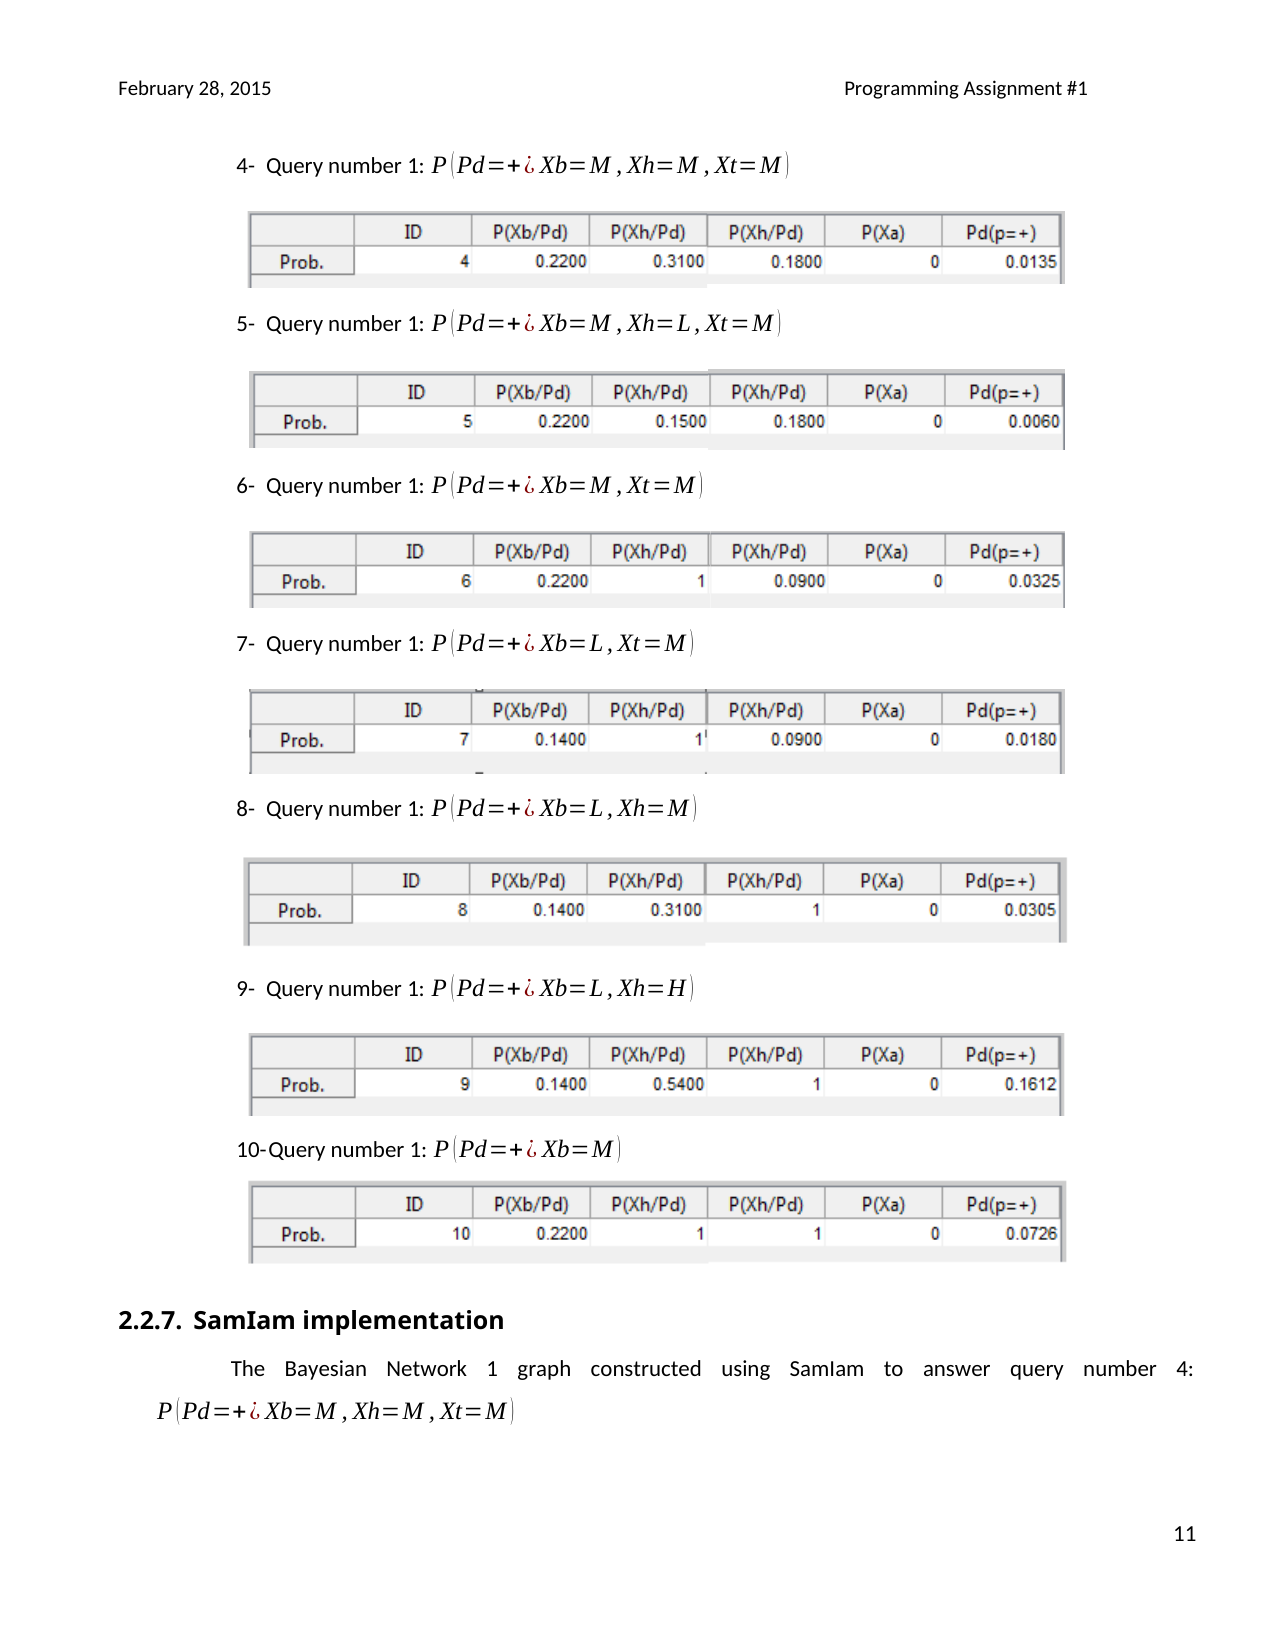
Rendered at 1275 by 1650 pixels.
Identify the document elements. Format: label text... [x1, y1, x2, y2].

subtitle SamIam implementation [118, 1303, 1196, 1337]
picture [248, 1033, 1066, 1116]
picture [249, 531, 1065, 608]
list Query number 1: [236, 793, 1196, 823]
list Query number 1: [236, 628, 1196, 659]
list Query number 1: [236, 470, 1196, 500]
picture [247, 211, 1065, 288]
picture [249, 369, 1065, 450]
list Query number 1: [236, 1134, 1196, 1165]
list Query number 1: [236, 308, 1196, 339]
picture [240, 853, 1075, 954]
text The Bayesian Network 1 graph constructed using SamIam to answer query number 4: [156, 1354, 1196, 1426]
list Query number 1: [236, 150, 1196, 181]
picture [249, 689, 1065, 774]
list Query number 1: [236, 973, 1196, 1003]
picture [247, 1178, 1067, 1267]
